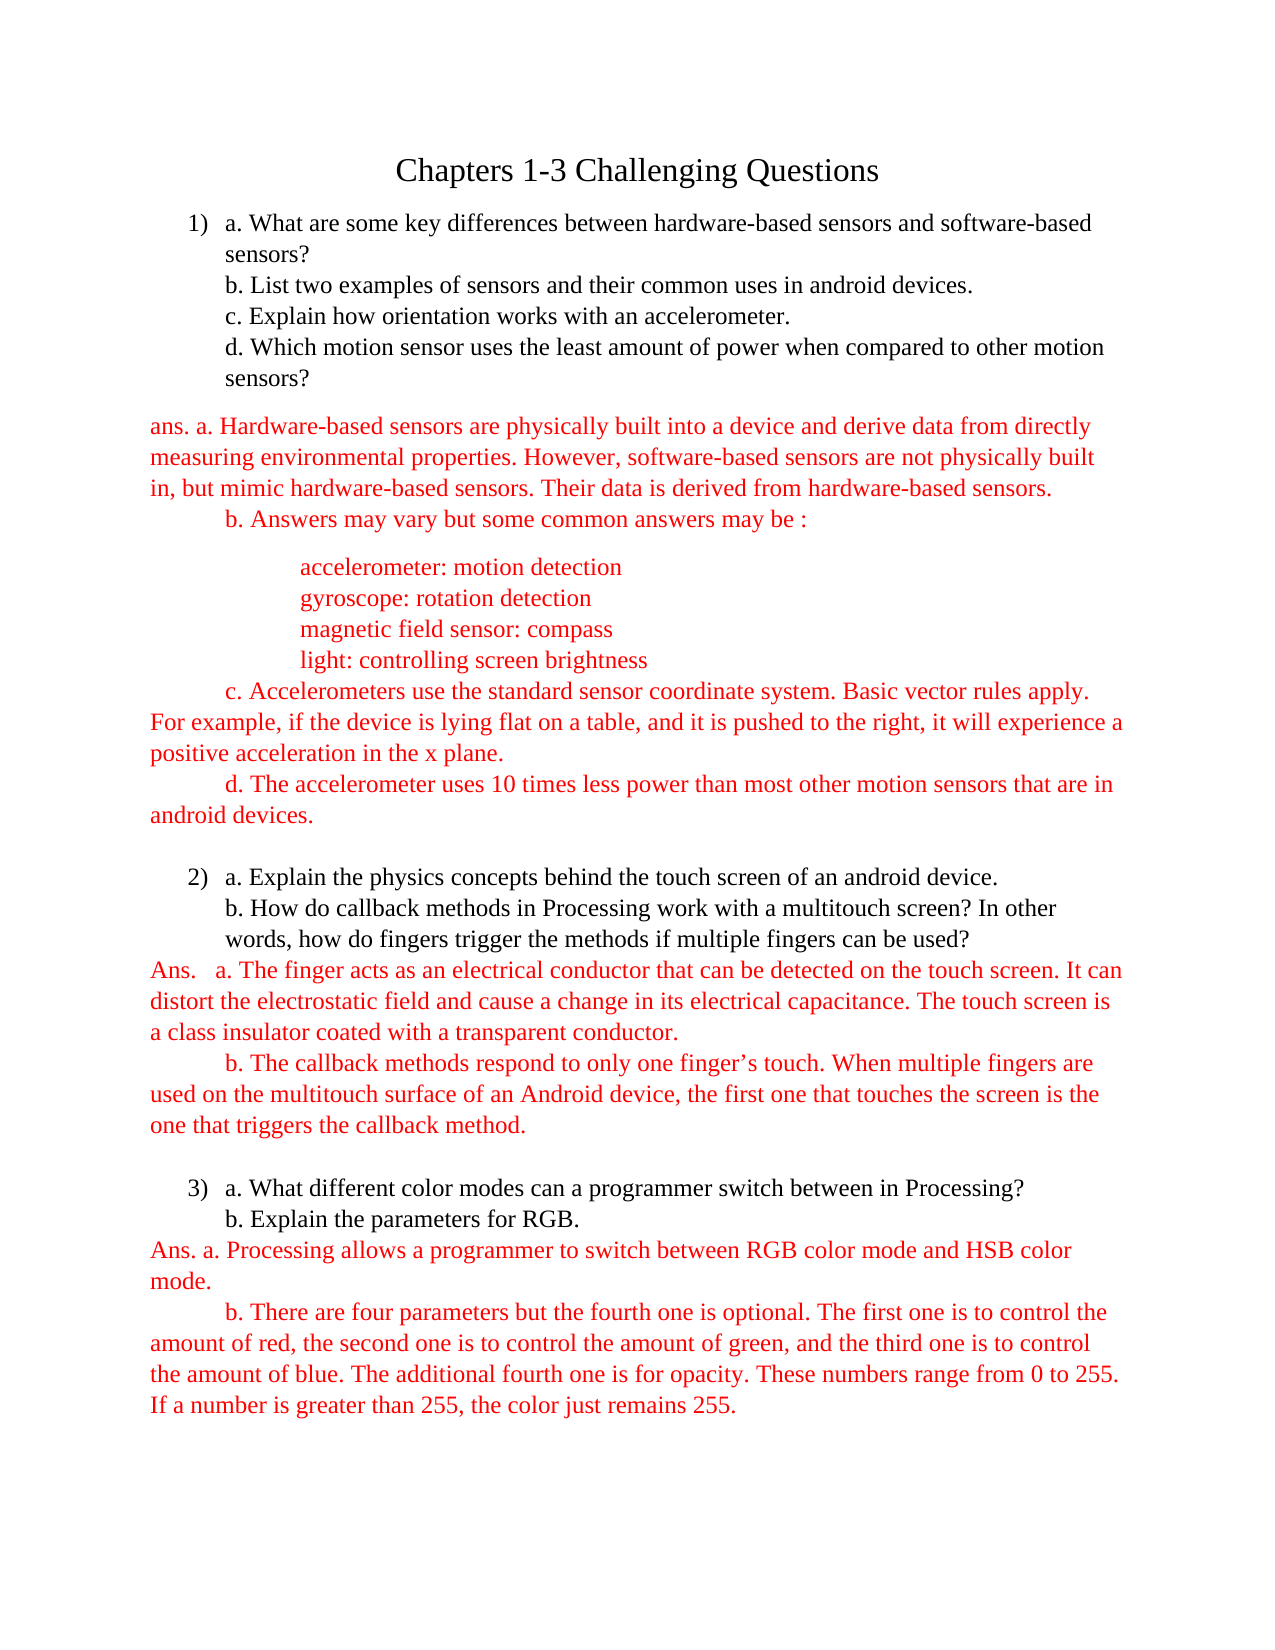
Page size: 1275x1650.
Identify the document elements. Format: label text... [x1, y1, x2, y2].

list c. Explain how orientation works with an accelerometer. [225, 301, 1125, 330]
text b. The callback methods respond to only one finger’s touch. When multiple fingers are used on the multitouch surface of an Android device, the first one that touches the screen is the one that triggers the callback method. [150, 1048, 1125, 1139]
list a. Explain the physics concepts behind the touch screen of an android device. [187, 862, 1125, 891]
text magnetic field sensor: compass [150, 614, 1125, 643]
text gyroscope: rotation detection [150, 583, 1125, 612]
list b. List two examples of sensors and their common uses in android devices. [225, 270, 1125, 299]
text c. Accelerometers use the standard sensor coordinate system. Basic vector rules apply. For example, if the device is lying flat on a table, and it is pushed to the right, it will experience a positive acceleration in the x plane. [150, 676, 1125, 767]
list a. What different color modes can a programmer switch between in Processing? [187, 1173, 1125, 1201]
text Ans. a. The finger acts as an electrical conductor that can be detected on the touch screen. It can distort the electrostatic field and cause a change in its electrical capacitance. The touch screen is a class insulator coated with a transparent conductor. [150, 955, 1125, 1046]
text b. There are four parameters but the fourth one is optional. The first one is to control the amount of red, the second one is to control the amount of green, and the third one is to control the amount of blue. The additional fourth one is for opacity. These numbers range from 0 to 255. If a number is greater than 255, the color just remains 255. [150, 1297, 1125, 1419]
list b. Explain the parameters for RGB. [225, 1204, 1125, 1232]
list d. Which motion sensor uses the least amount of power when compared to other motion sensors? [225, 332, 1125, 392]
text Ans. a. Processing allows a programmer to switch between RGB color mode and HSB color mode. [150, 1235, 1125, 1294]
text Chapters 1-3 Challenging Questions [150, 150, 1125, 188]
list a. What are some key differences between hardware-based sensors and software-based sensors? [187, 208, 1125, 268]
text accelerometer: motion detection [150, 552, 1125, 581]
text ans. a. Hardware-based sensors are physically built into a device and derive data from directly measuring environmental properties. However, software-based sensors are not physically built in, but mimic hardware-based sensors. Their data is derived from hardware-based sensors. b. Answers may vary but some common answers may be : [150, 411, 1125, 533]
text d. The accelerometer uses 10 times less power than most other motion sensors that are in android devices. [150, 769, 1125, 829]
text b. How do callback methods in Processing work with a multitouch screen? In other words, how do fingers trigger the methods if multiple fingers can be used? [225, 893, 1125, 953]
text light: controlling screen brightness [150, 645, 1125, 674]
